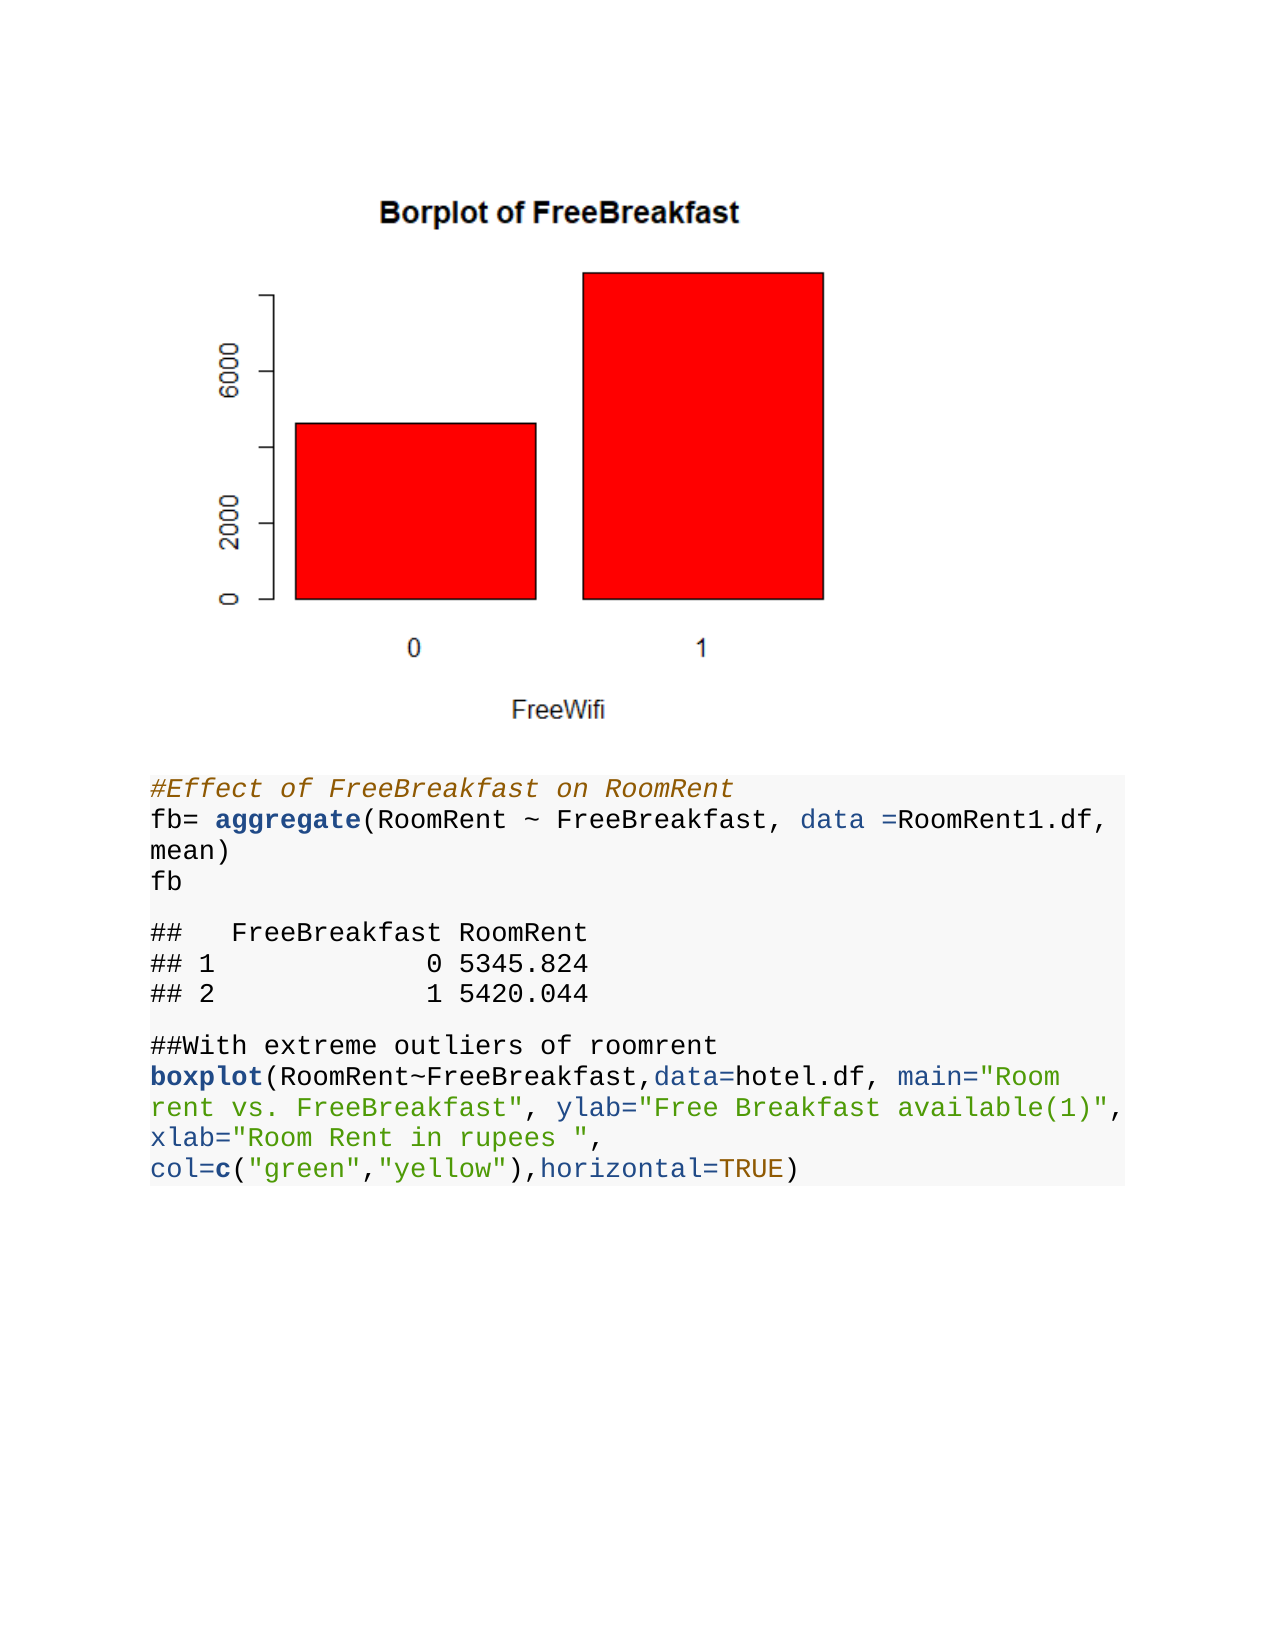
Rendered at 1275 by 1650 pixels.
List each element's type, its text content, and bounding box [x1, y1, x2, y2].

text ##With extreme outliers of roomrent boxplot(RoomRent~FreeBreakfast,data=hotel.df, main="Room rent vs. FreeBreakfast", ylab="Free Breakfast available(1)", xlab="Room Rent in rupees ", col=c("green","yellow"),horizontal=TRUE) [719, 1032, 1125, 1093]
text ##With extreme outliers of roomrent boxplot(RoomRent~FreeBreakfast,data=hotel.df, main="Room rent vs. FreeBreakfast", ylab="Free Breakfast available(1)", xlab="Room Rent in rupees ", col=c("green","yellow"),horizontal=TRUE) [605, 1093, 1125, 1186]
text #Effect of FreeBreakfast on RoomRent fb= aggregate(RoomRent ~ FreeBreakfast, data =RoomRent1.df, mean) fb [182, 775, 1125, 898]
picture [150, 150, 908, 757]
text ## FreeBreakfast RoomRent ## 1 0 5345.824 ## 2 1 5420.044 [150, 919, 1125, 1011]
